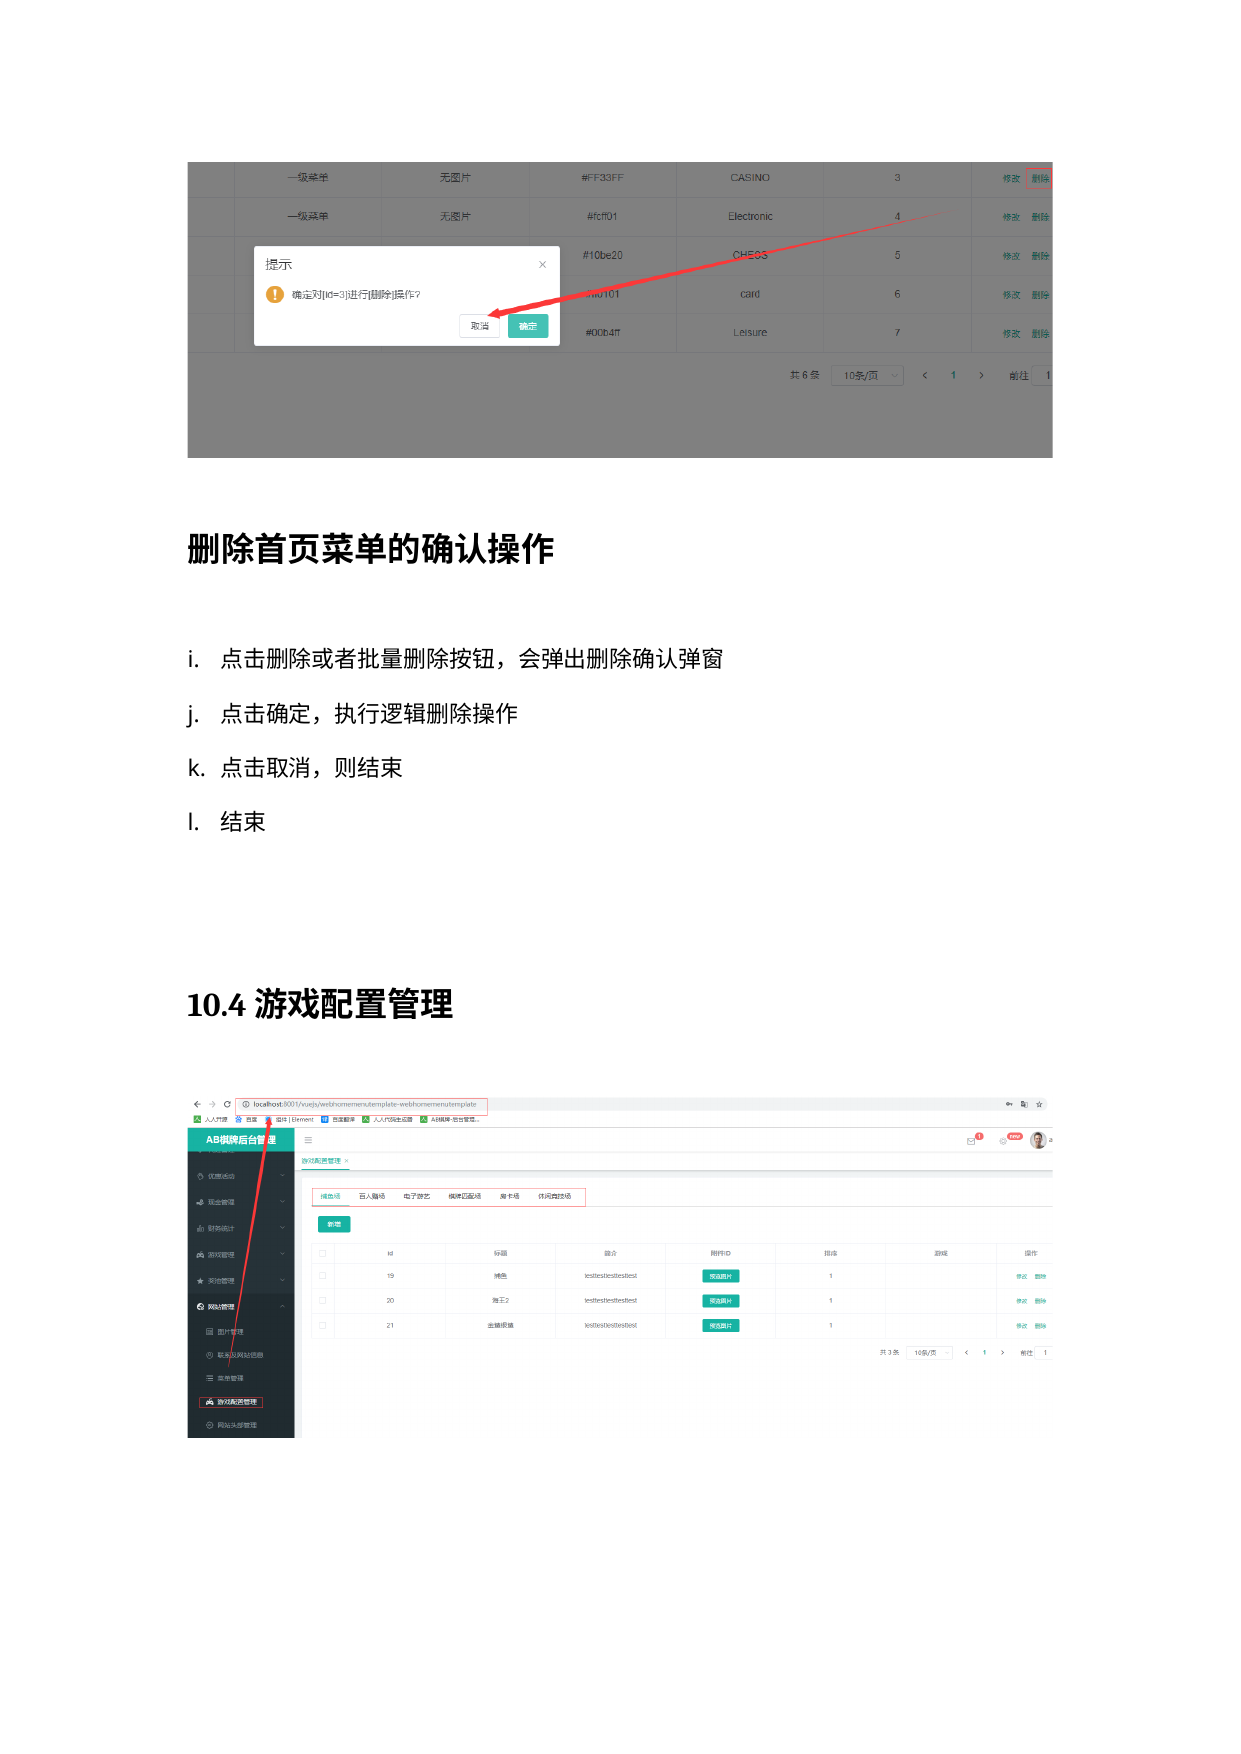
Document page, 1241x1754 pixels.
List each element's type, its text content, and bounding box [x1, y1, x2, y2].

list 结束 [187, 804, 1053, 837]
picture [187, 162, 1053, 458]
list 点击确定，执行逻辑删除操作 [187, 695, 1053, 729]
list 点击删除或者批量删除按钮，会弹出删除确认弹窗 [187, 641, 1053, 674]
picture [187, 1096, 1053, 1438]
subtitle 删除首页菜单的确认操作 [187, 514, 1053, 579]
subtitle 10.4 游戏配置管理 [187, 969, 1053, 1034]
list 点击取消，则结束 [187, 749, 1053, 783]
